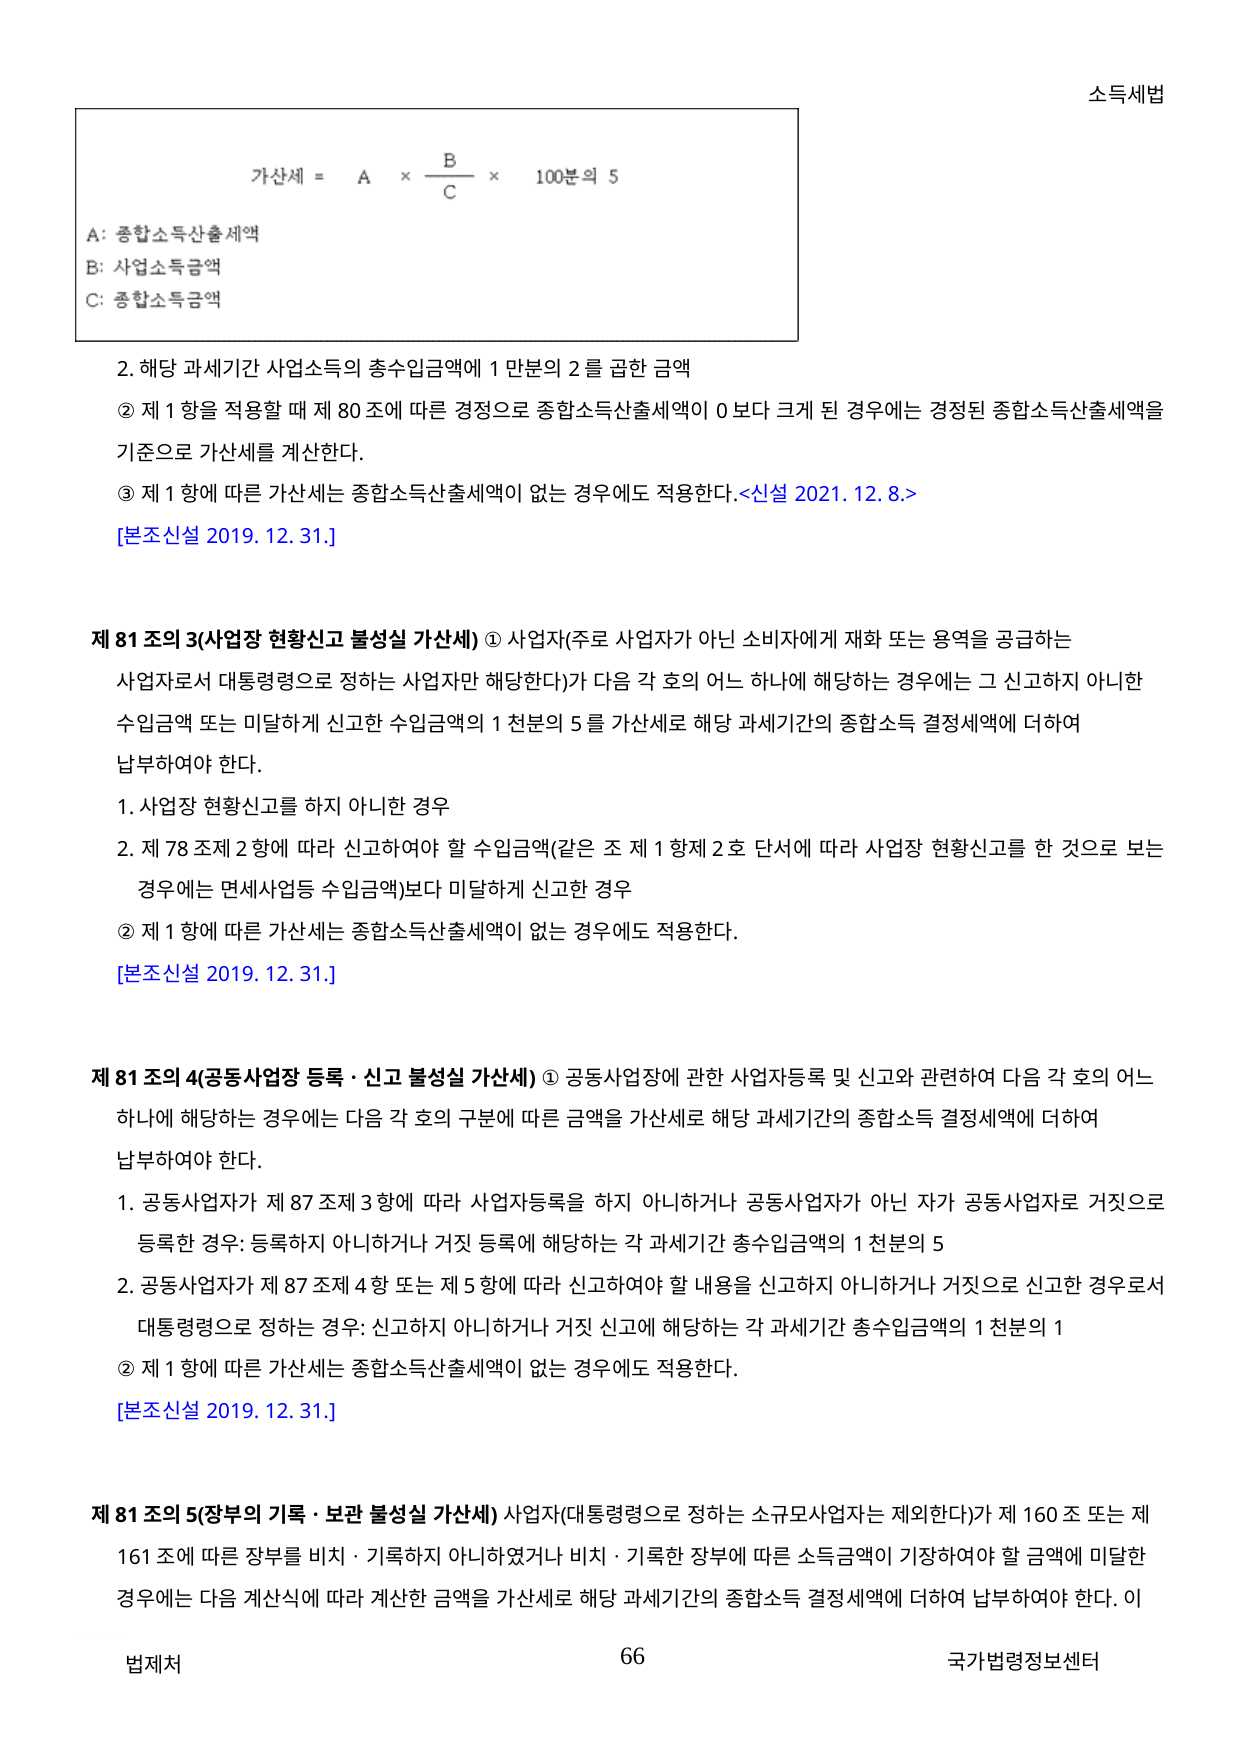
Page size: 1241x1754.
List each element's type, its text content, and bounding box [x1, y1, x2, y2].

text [92, 1487, 1165, 1612]
text 2. 해당 과세기간 사업소득의 총수입금액에 1만분의 2를 곱한 금액 [117, 341, 1165, 383]
picture [75, 108, 799, 342]
text [본조신설 2019. 12. 31.] [117, 945, 1165, 987]
text 제81조의3(사업장 현황신고 불성실 가산세) ① 사업자(주로 사업자가 아닌 소비자에게 재화 또는 용역을 공급하는 사업자로서 대통령령으로 정하는 사업자만 해당한다)가 다음 각 호의 어느 하나에 해당하는 경우에는 그 신고하지 아니한 수입금액 또는 미달하게 신고한 수입금액의 1천분의 5를 가산세로 해당 과세기간의 종합소득 결정세액에 더하여 납부하여야 한다. [92, 612, 1165, 779]
text ② 제1항에 따른 가산세는 종합소득산출세액이 없는 경우에도 적용한다. [117, 1341, 1165, 1383]
text [본조신설 2019. 12. 31.] [117, 508, 1165, 549]
text 제81조의4(공동사업장 등록ㆍ신고 불성실 가산세) ① 공동사업장에 관한 사업자등록 및 신고와 관련하여 다음 각 호의 어느 하나에 해당하는 경우에는 다음 각 호의 구분에 따른 금액을 가산세로 해당 과세기간의 종합소득 결정세액에 더하여 납부하여야 한다. [92, 1049, 1165, 1174]
text 2. 공동사업자가 제87조제4항 또는 제5항에 따라 신고하여야 할 내용을 신고하지 아니하거나 거짓으로 신고한 경우로서 대통령령으로 정하는 경우: 신고하지 아니하거나 거짓 신고에 해당하는 각 과세기간 총수입금액의 1천분의 1 [117, 1258, 1165, 1341]
text ② 제1항을 적용할 때 제80조에 따른 경정으로 종합소득산출세액이 0보다 크게 된 경우에는 경정된 종합소득산출세액을 기준으로 가산세를 계산한다. [117, 383, 1165, 466]
text 1. 공동사업자가 제87조제3항에 따라 사업자등록을 하지 아니하거나 공동사업자가 아닌 자가 공동사업자로 거짓으로 등록한 경우: 등록하지 아니하거나 거짓 등록에 해당하는 각 과세기간 총수입금액의 1천분의 5 [117, 1174, 1165, 1258]
text 1. 사업장 현황신고를 하지 아니한 경우 [117, 779, 1165, 820]
text [본조신설 2019. 12. 31.] [117, 1383, 1165, 1424]
text ② 제1항에 따른 가산세는 종합소득산출세액이 없는 경우에도 적용한다. [117, 904, 1165, 945]
text 2. 제78조제2항에 따라 신고하여야 할 수입금액(같은 조 제1항제2호 단서에 따라 사업장 현황신고를 한 것으로 보는 경우에는 면세사업등 수입금액)보다 미달하게 신고한 경우 [117, 820, 1165, 904]
text ③ 제1항에 따른 가산세는 종합소득산출세액이 없는 경우에도 적용한다.<신설 2021. 12. 8.> [117, 466, 1165, 508]
